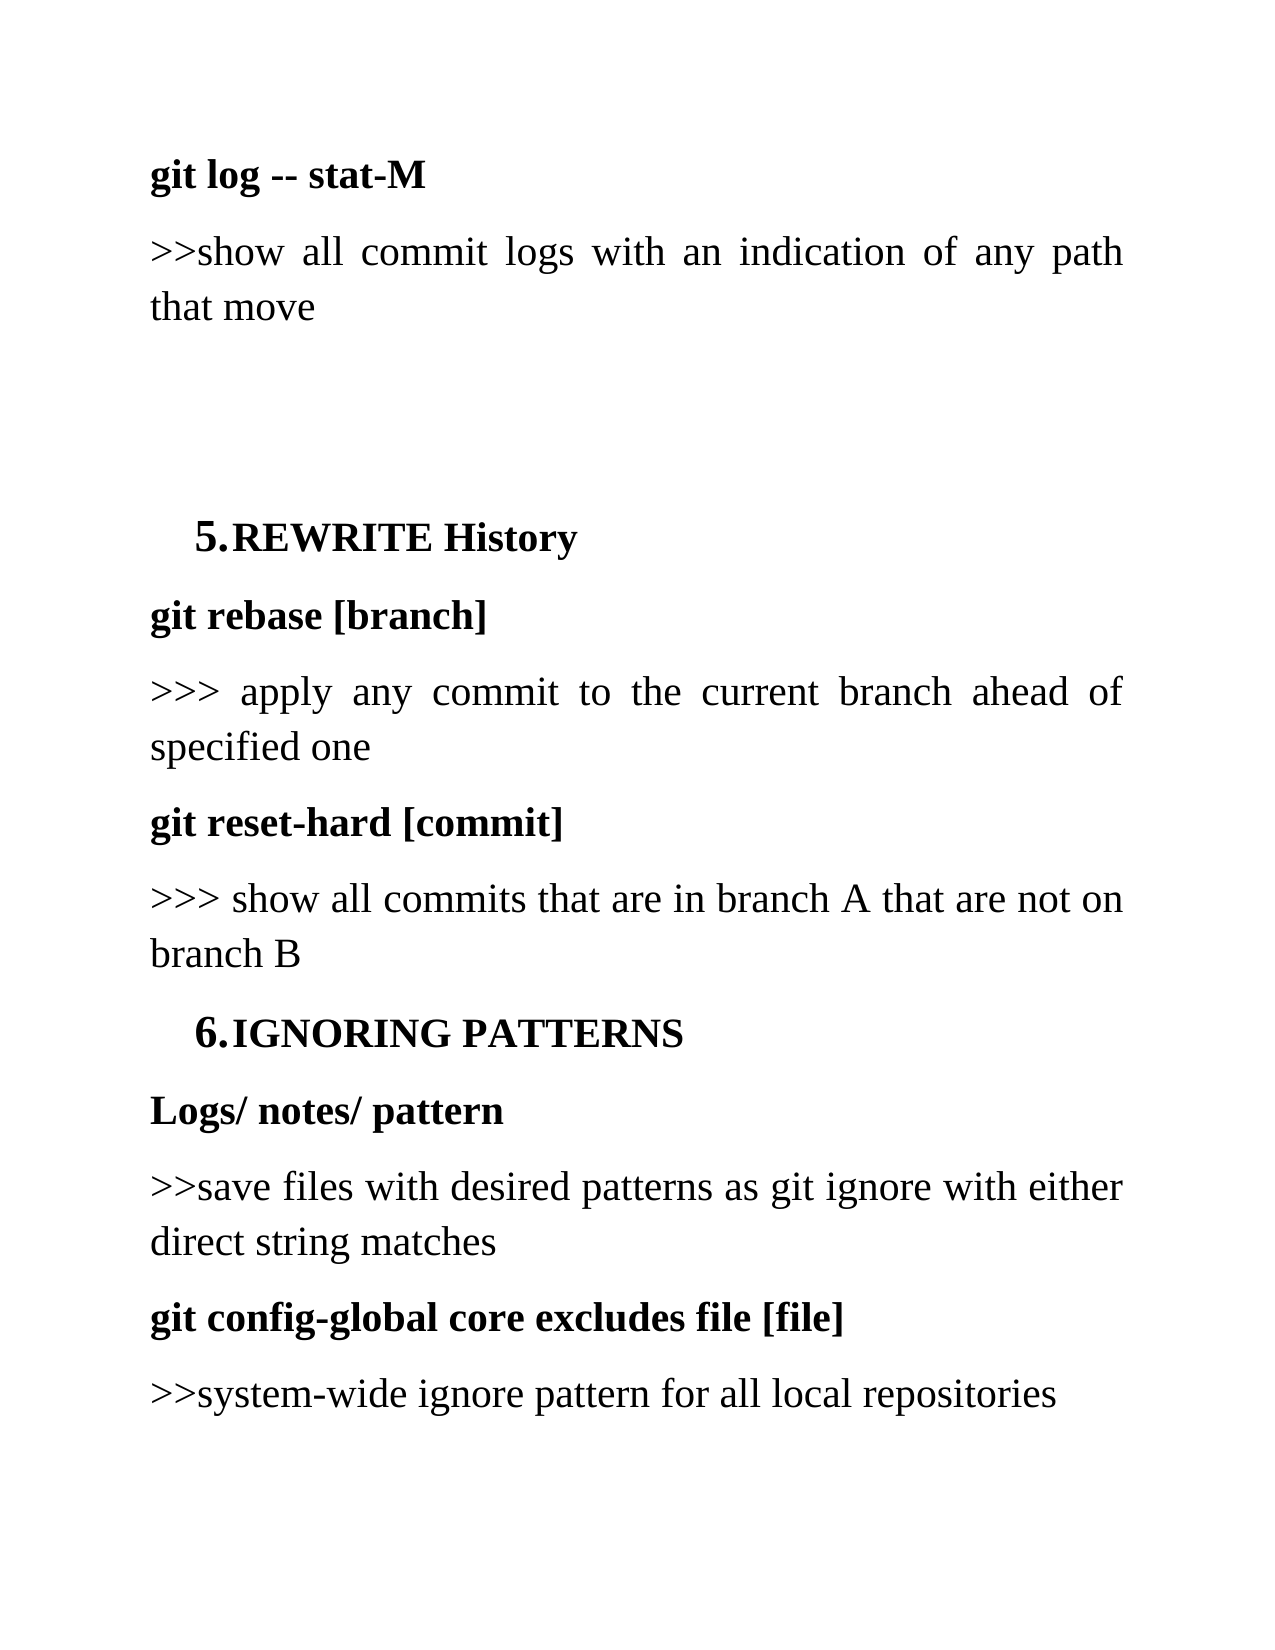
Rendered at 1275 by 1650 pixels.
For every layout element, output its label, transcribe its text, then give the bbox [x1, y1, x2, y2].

text >>> apply any commit to the current branch ahead of specified one [150, 666, 1125, 769]
text >>save files with desired patterns as git ignore with either direct string matches [150, 1161, 1125, 1264]
text >>system-wide ignore pattern for all local repositories [150, 1368, 1125, 1416]
text git reset-hard [commit] [150, 797, 1125, 845]
text >>show all commit logs with an indication of any path that move [150, 226, 1125, 329]
list REWRITE History [194, 509, 1125, 562]
text git log -- stat-M [150, 150, 1125, 198]
text Logs/ notes/ pattern [150, 1086, 1125, 1133]
text git config-global core excludes file [file] [150, 1292, 1125, 1340]
text >>> show all commits that are in branch A that are not on branch B [150, 873, 1125, 976]
list IGNORING PATTERNS [194, 1004, 1125, 1057]
text git rebase [branch] [150, 590, 1125, 638]
